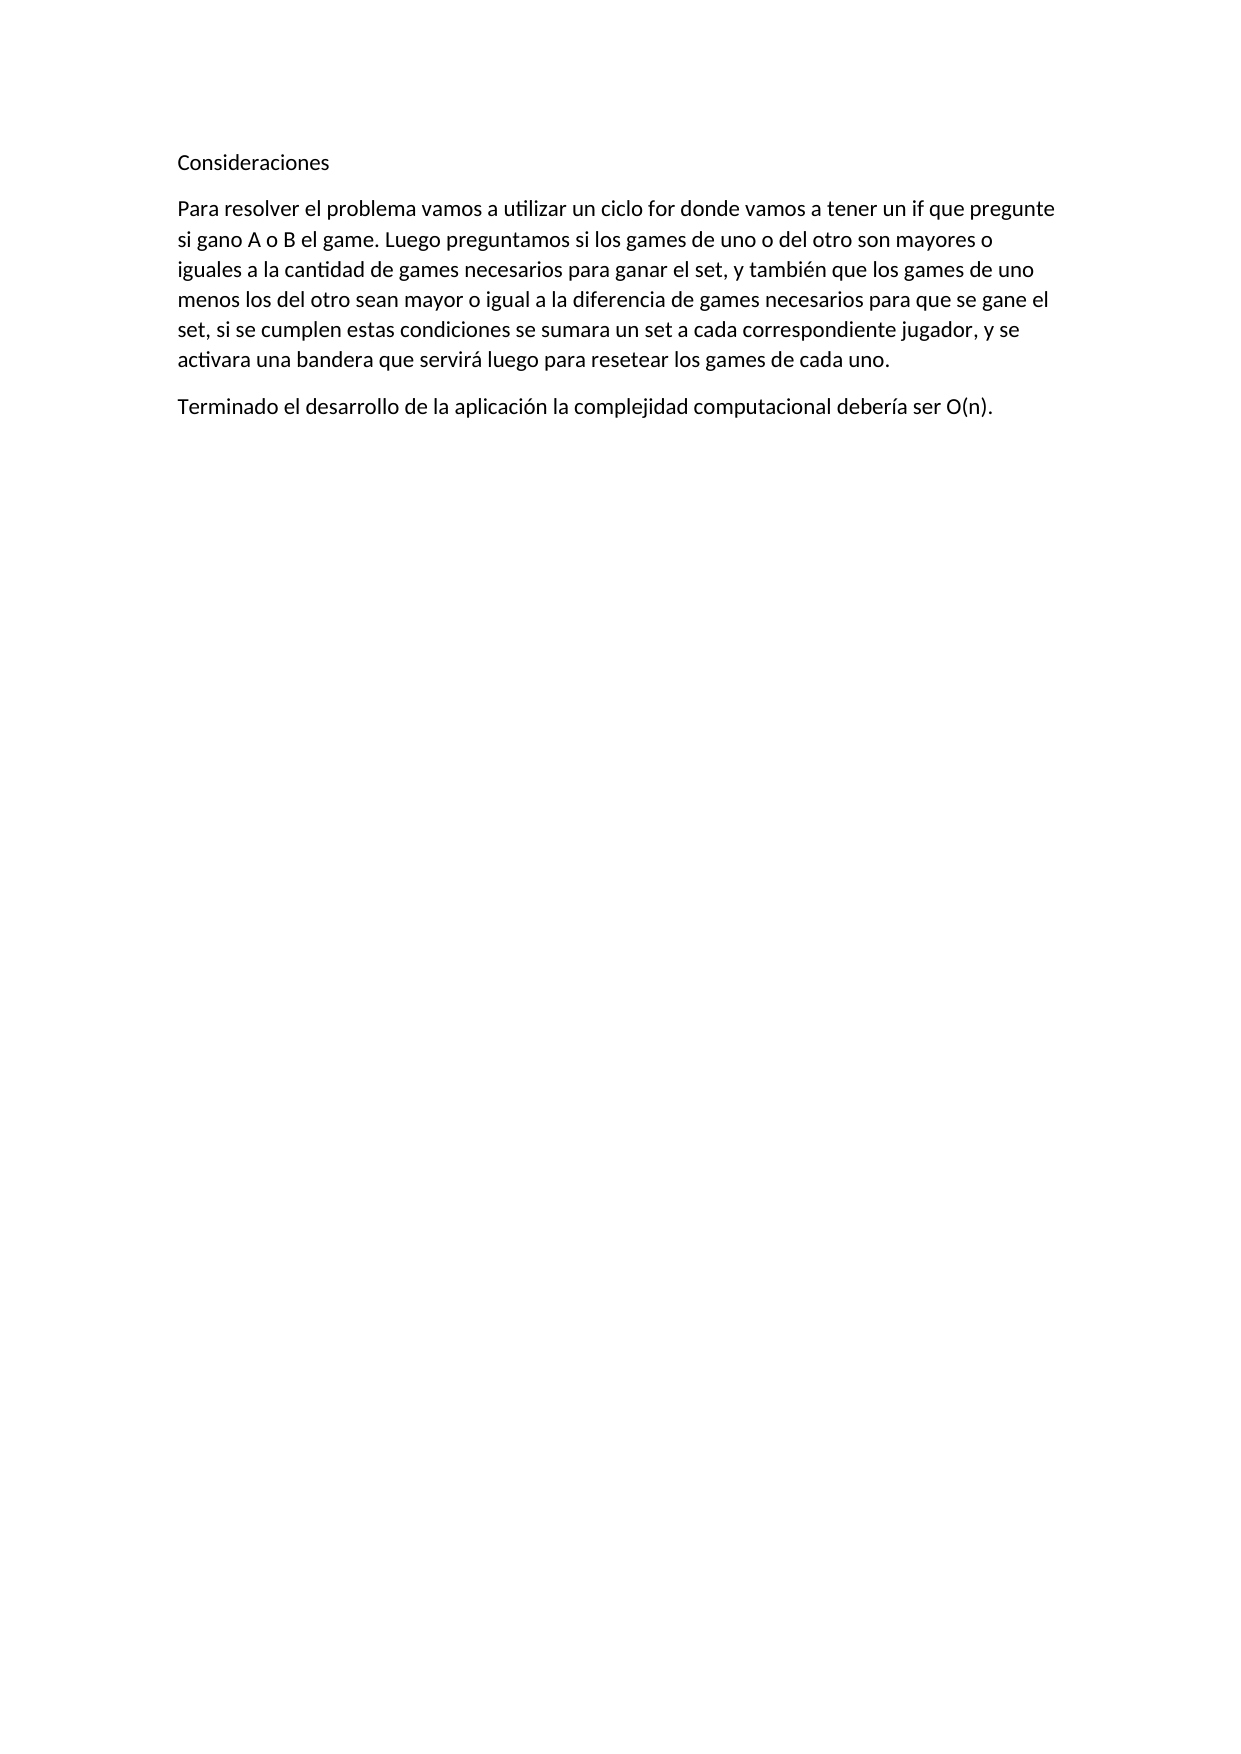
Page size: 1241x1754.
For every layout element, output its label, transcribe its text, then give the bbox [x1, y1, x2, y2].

text Consideraciones [177, 148, 1063, 176]
text Terminado el desarrollo de la aplicación la complejidad computacional debería ser O(n). [177, 392, 1063, 420]
text Para resolver el problema vamos a utilizar un ciclo for donde vamos a tener un if que pregunte si gano A o B el game. Luego preguntamos si los games de uno o del otro son mayores o iguales a la cantidad de games necesarios para ganar el set, y también que los games de uno menos los del otro sean mayor o igual a la diferencia de games necesarios para que se gane el set, si se cumplen estas condiciones se sumara un set a cada correspondiente jugador, y se activara una bandera que servirá luego para resetear los games de cada uno. [177, 194, 1063, 373]
